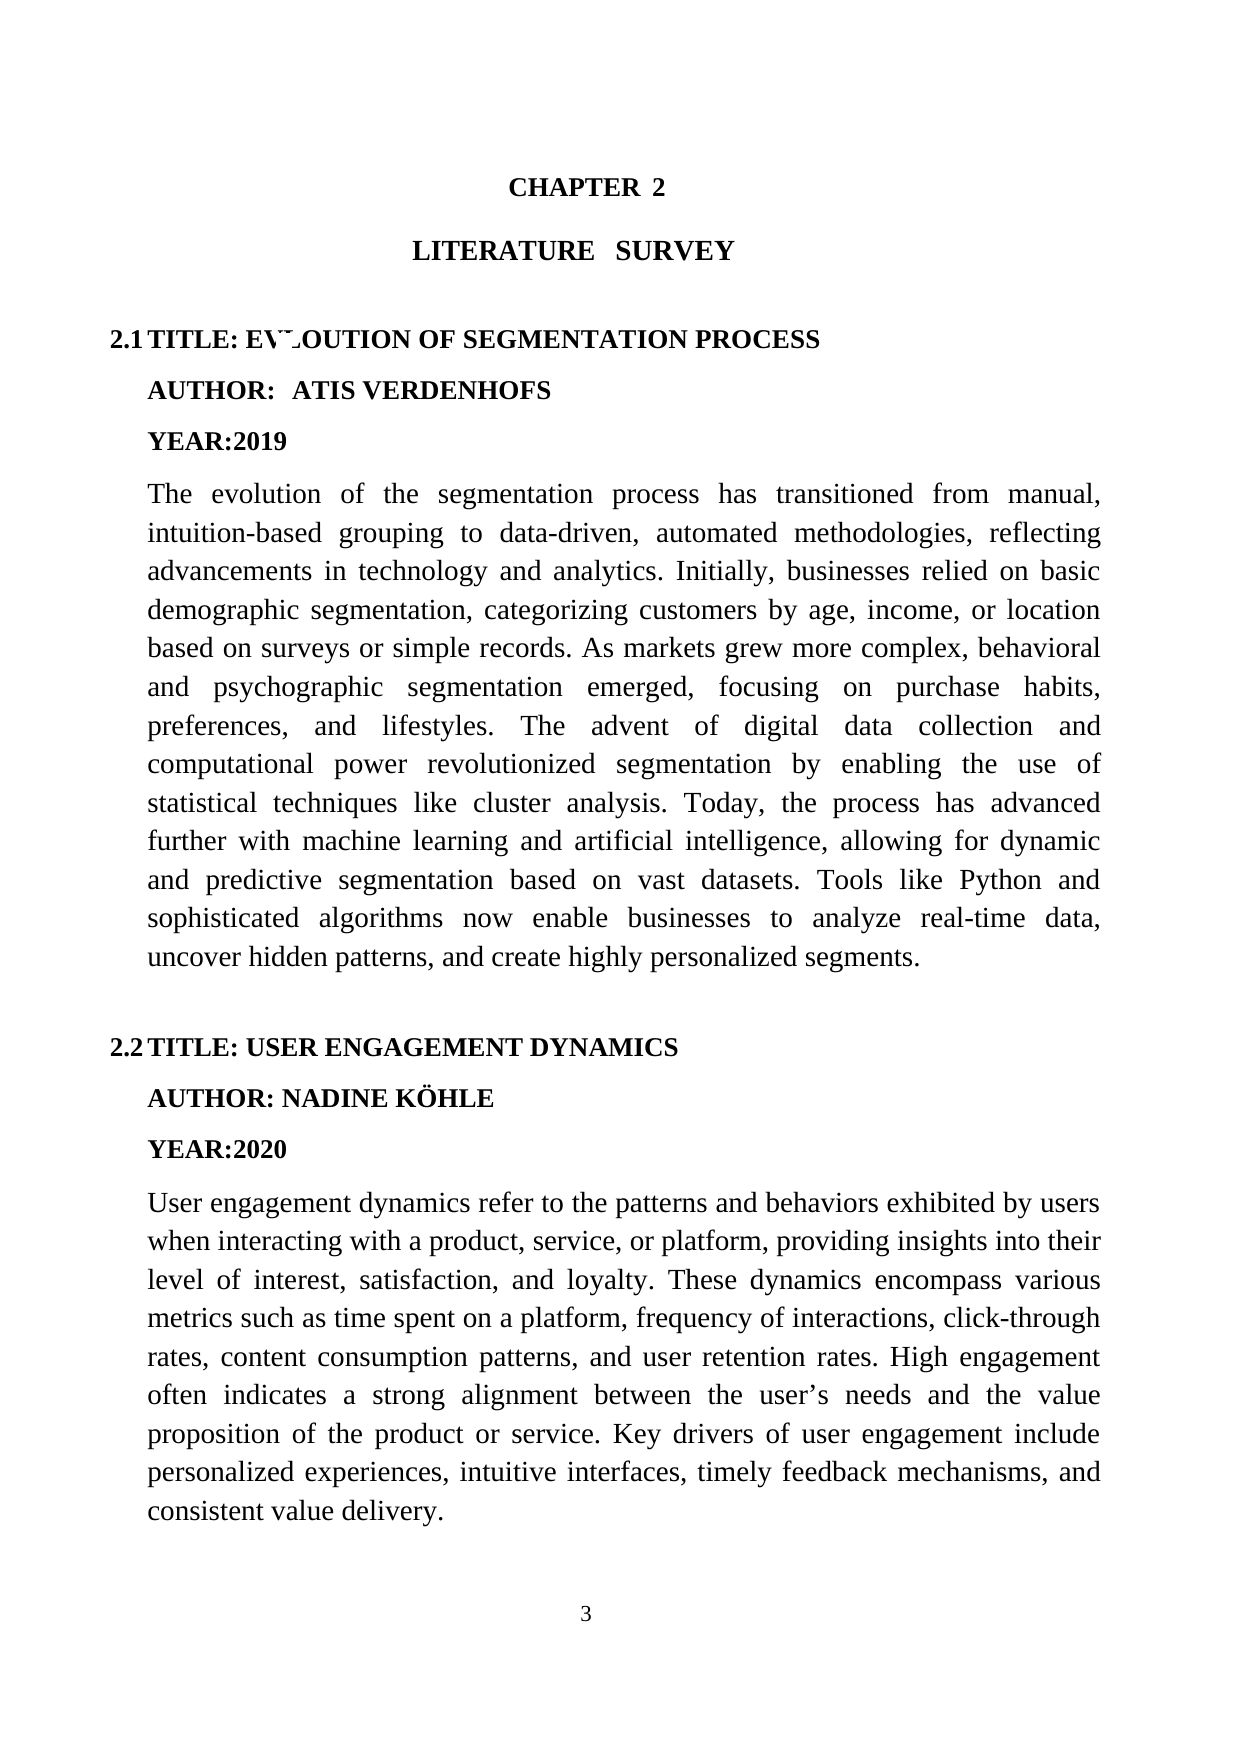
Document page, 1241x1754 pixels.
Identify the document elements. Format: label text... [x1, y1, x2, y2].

list YEAR:2020 [147, 1133, 895, 1164]
list User engagement dynamics refer to the patterns and behaviors exhibited by users when interacting with a product, service, or platform, providing insights into their level of interest, satisfaction, and loyalty. These dynamics encompass various metrics such as time spent on a platform, frequency of interactions, click-through rates, content consumption patterns, and user retention rates. High engagement often indicates a strong alignment between the user’s needs and the value proposition of the product or service. Key drivers of user engagement include personalized experiences, intuitive interfaces, timely feedback mechanisms, and consistent value delivery. [147, 1185, 1102, 1527]
list TITLE: USER ENGAGEMENT DYNAMICS [109, 1031, 895, 1062]
list AUTHOR: ATIS VERDENHOFS [292, 374, 839, 405]
subtitle LITERATURE SURVEY [412, 233, 1203, 267]
list AUTHOR: NADINE KÖHLE [147, 1082, 895, 1113]
list TITLE: EVLOUTION OF SEGMENTATION PROCESS [109, 323, 839, 354]
text CHAPTER 2 [56, 171, 1117, 202]
list AUTHOR: ATIS VERDENHOFS [147, 374, 276, 405]
list The evolution of the segmentation process has transitioned from manual, intuition-based grouping to data-driven, automated methodologies, reflecting advancements in technology and analytics. Initially, businesses relied on basic demographic segmentation, categorizing customers by age, income, or location based on surveys or simple records. As markets grew more complex, behavioral and psychographic segmentation emerged, focusing on purchase habits, preferences, and lifestyles. The advent of digital data collection and computational power revolutionized segmentation by enabling the use of statistical techniques like cluster analysis. Today, the process has advanced further with machine learning and artificial intelligence, allowing for dynamic and predictive segmentation based on vast datasets. Tools like Python and sophisticated algorithms now enable businesses to analyze real-time data, uncover hidden patterns, and create highly personalized segments. [147, 476, 1102, 972]
list YEAR:2019 [147, 425, 839, 456]
